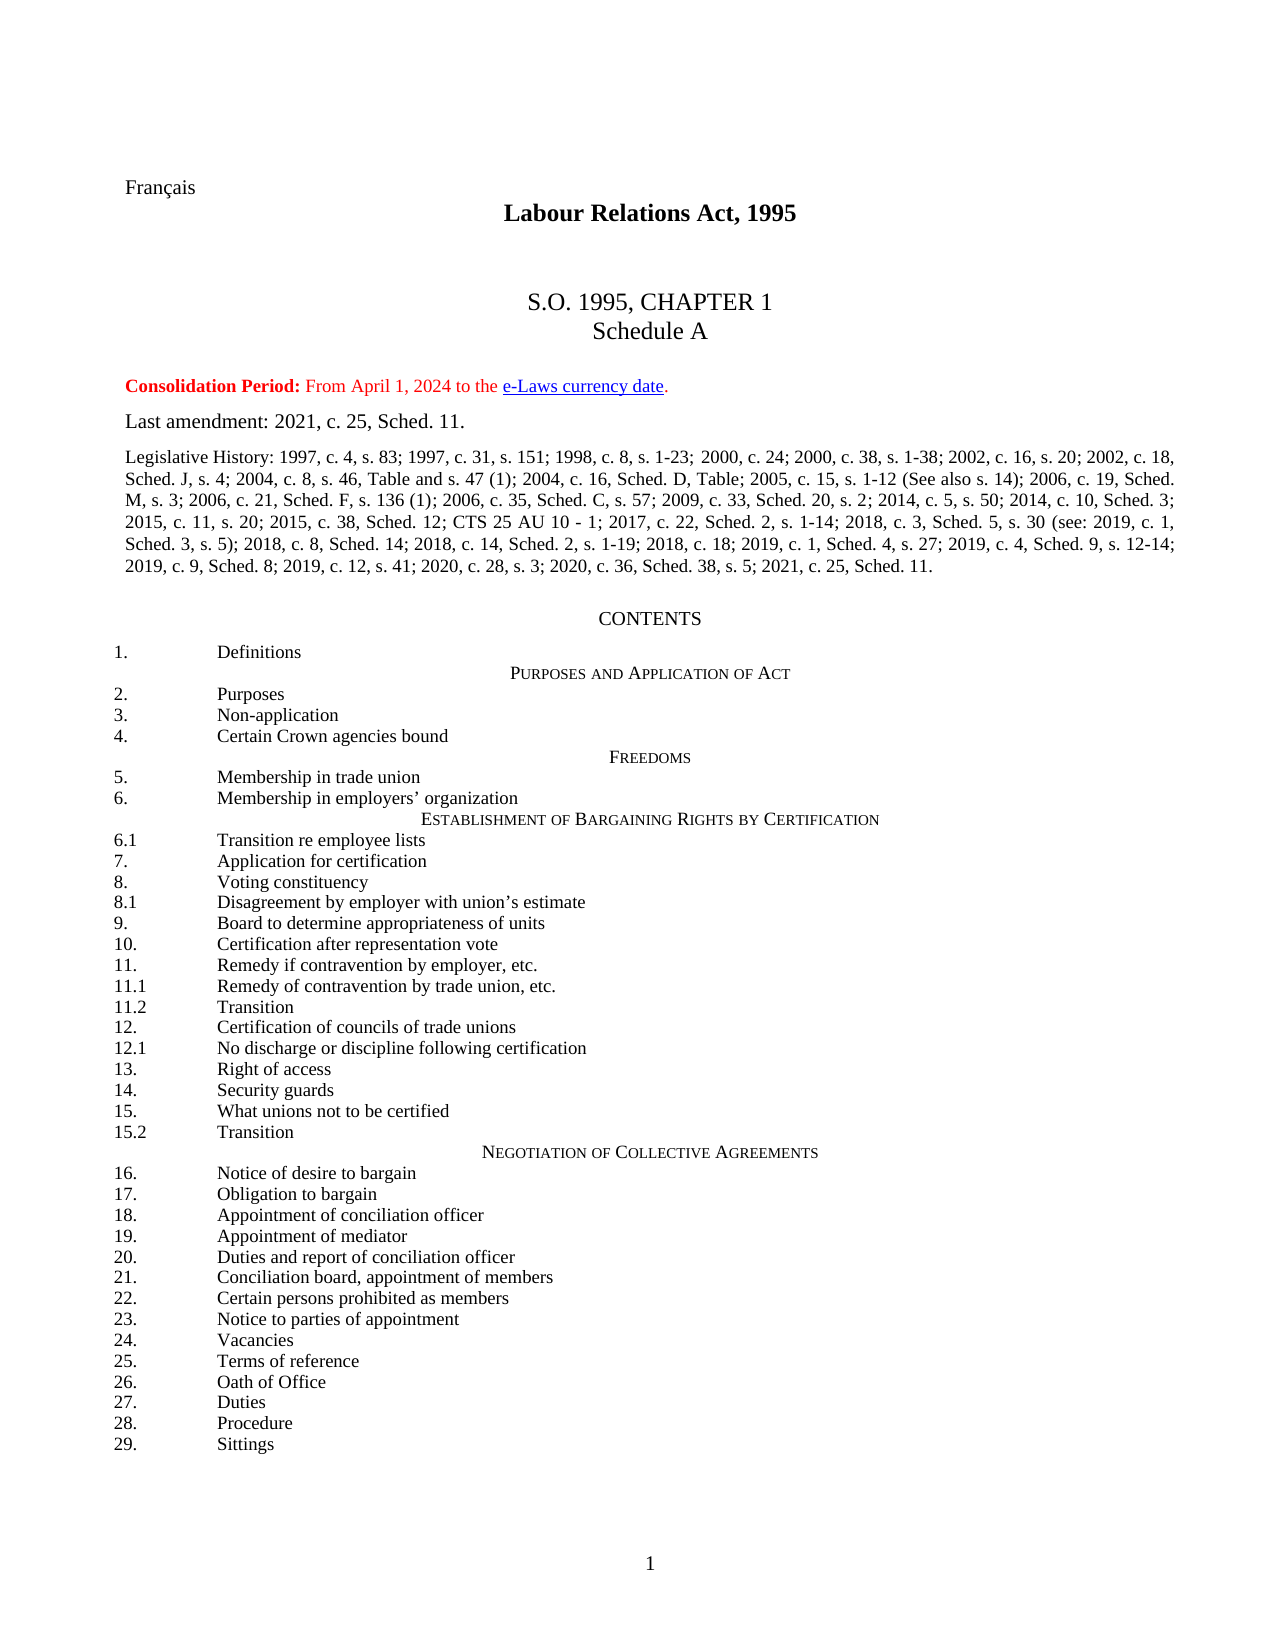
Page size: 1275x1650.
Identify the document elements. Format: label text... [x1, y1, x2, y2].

text CONTENTS [125, 608, 1175, 629]
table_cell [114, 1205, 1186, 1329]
text Legislative History: 1997, c. 4, s. 83; 1997, c. 31, s. 151; 1998, c. 8, s. 1-23; 2000, c. 24; 2000, c. 38, s. 1-38; 2002, c. 16, s. 20; 2002, c. 18, Sched. J, s. 4; 2004, c. 8, s. 46, Table and s. 47 (1); 2004, c. 16, Sched. D, Table; 2005, c. 15, s. 1-12 (See also s. 14); 2006, c. 19, Sched. M, s. 3; 2006, c. 21, Sched. F, s. 136 (1); 2006, c. 35, Sched. C, s. 57; 2009, c. 33, Sched. 20, s. 2; 2014, c. 5, s. 50; 2014, c. 10, Sched. 3; 2015, c. 11, s. 20; 2015, c. 38, Sched. 12; CTS 25 AU 10 - 1; 2017, c. 22, Sched. 2, s. 1-14; 2018, c. 3, Sched. 5, s. 30 (see: 2019, c. 1, Sched. 3, s. 5); 2018, c. 8, Sched. 14; 2018, c. 14, Sched. 2, s. 1-19; 2018, c. 18; 2019, c. 1, Sched. 4, s. 27; 2019, c. 4, Sched. 9, s. 12-14; 2019, c. 9, Sched. 8; 2019, c. 12, s. 41; 2020, c. 28, s. 3; 2020, c. 36, Sched. 38, s. 5; 2021, c. 25, Sched. 11. [125, 446, 1175, 577]
text Français [125, 175, 1175, 199]
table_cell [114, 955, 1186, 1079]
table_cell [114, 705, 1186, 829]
title Labour Relations Act, 1995 [125, 199, 1175, 227]
text Last amendment: 2021, c. 25, Sched. 11. [125, 409, 1175, 433]
text Consolidation Period: From April 1, 2024 to the e-Laws currency date. [125, 377, 1175, 397]
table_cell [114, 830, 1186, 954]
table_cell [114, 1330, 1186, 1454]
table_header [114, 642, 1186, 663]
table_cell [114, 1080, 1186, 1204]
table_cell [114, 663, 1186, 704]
text S.O. 1995, CHAPTER 1 Schedule A [125, 287, 1175, 345]
